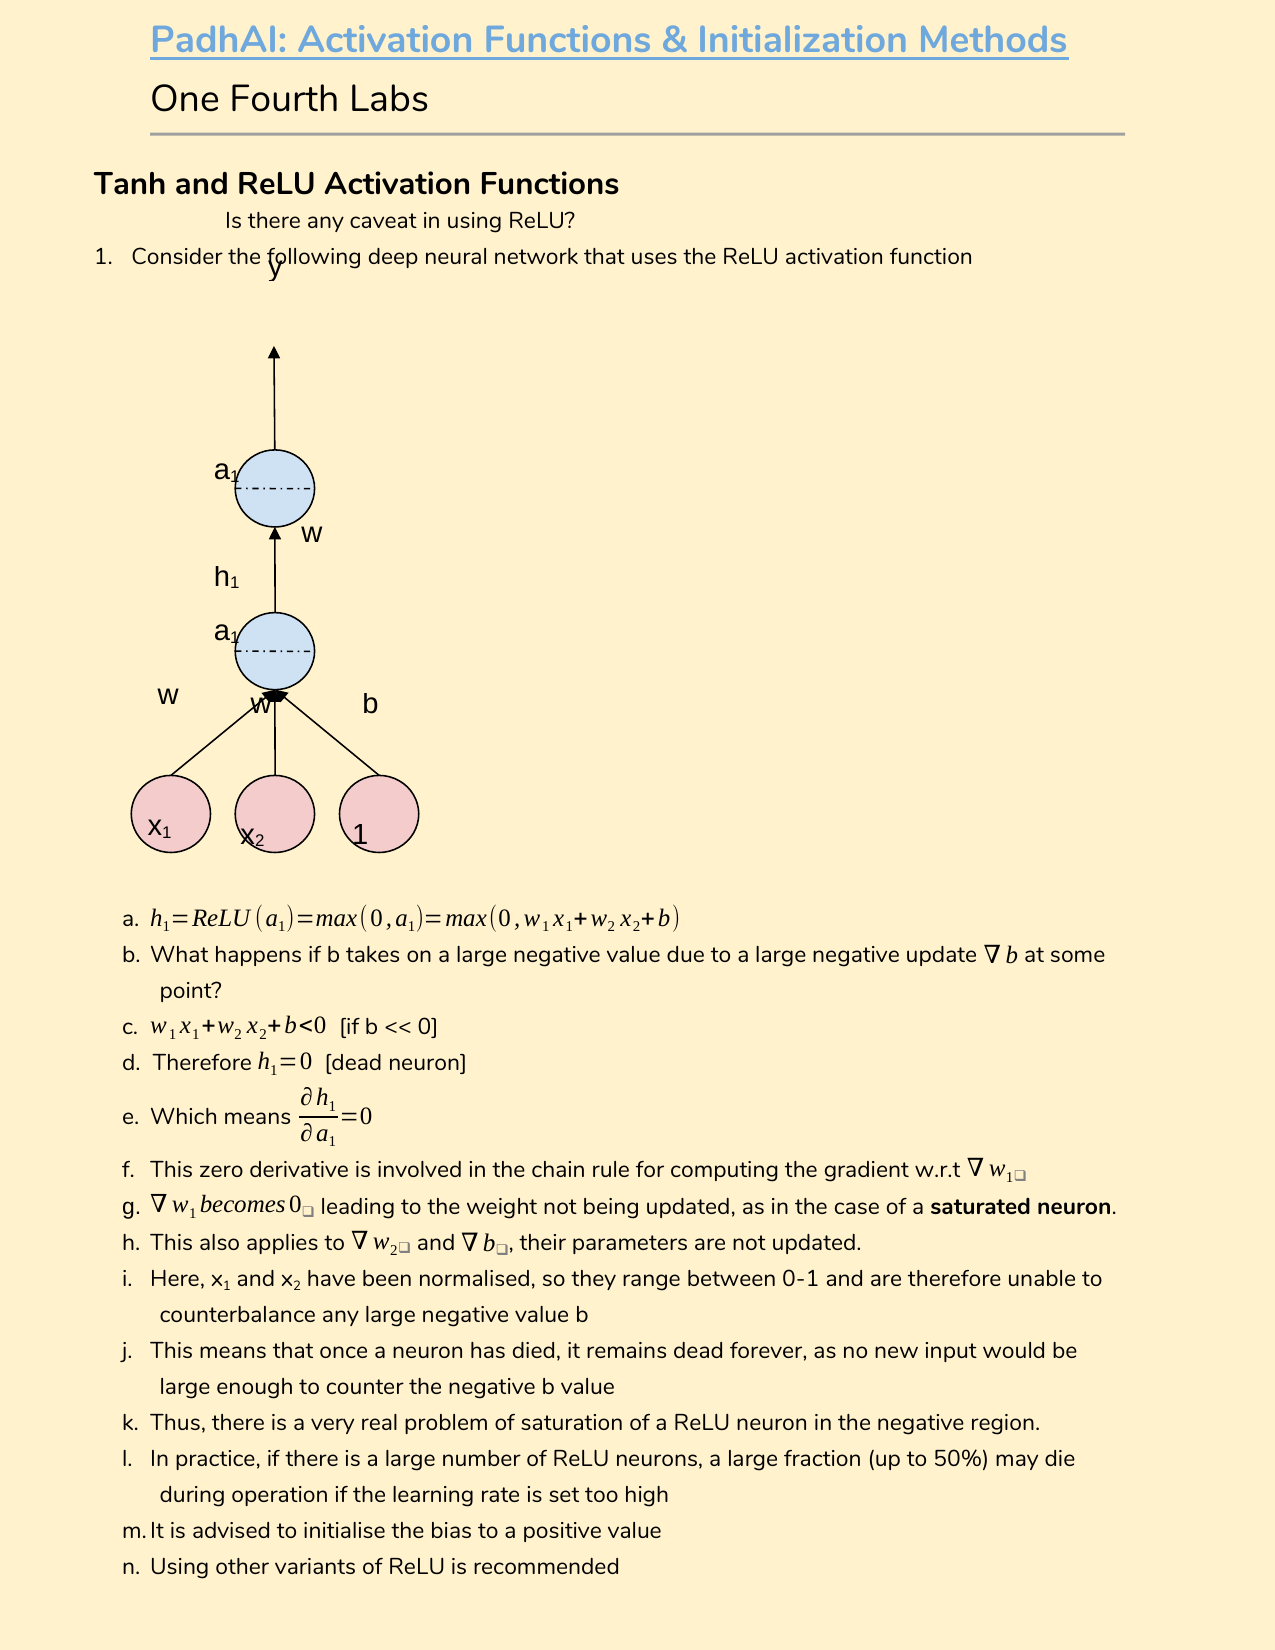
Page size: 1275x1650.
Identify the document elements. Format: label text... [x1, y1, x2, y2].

list Which means [122, 1083, 1125, 1150]
list [if b << 0] [122, 1011, 1125, 1043]
list This zero derivative is involved in the chain rule for computing the gradient w.r.t [122, 1154, 1125, 1186]
list Thus, there is a very real problem of saturation of a ReLU neuron in the negative region. [122, 1407, 1125, 1438]
list This also applies to and , their parameters are not updated. [122, 1227, 1125, 1259]
list leading to the weight not being updated, as in the case of a saturated neuron. [122, 1191, 1125, 1223]
list It is advised to initialise the bias to a positive value [122, 1515, 1125, 1546]
list Using other variants of ReLU is recommended [122, 1551, 1125, 1582]
list This means that once a neuron has died, it remains dead forever, as no new input would be large enough to counter the negative b value [122, 1335, 1125, 1402]
list Consider the following deep neural network that uses the ReLU activation function [94, 241, 1125, 899]
text Is there any caveat in using ReLU? [225, 205, 1125, 237]
list What happens if b takes on a large negative value due to a large negative update at some point? [122, 939, 1125, 1007]
subtitle Tanh and ReLU Activation Functions [94, 163, 1125, 205]
list Here, x1 and x2 have been normalised, so they range between 0-1 and are therefore unable to counterbalance any large negative value b [122, 1263, 1125, 1331]
list In practice, if there is a large number of ReLU neurons, a large fraction (up to 50%) may die during operation if the learning rate is set too high [122, 1443, 1125, 1510]
list Therefore [dead neuron] [122, 1047, 1125, 1079]
